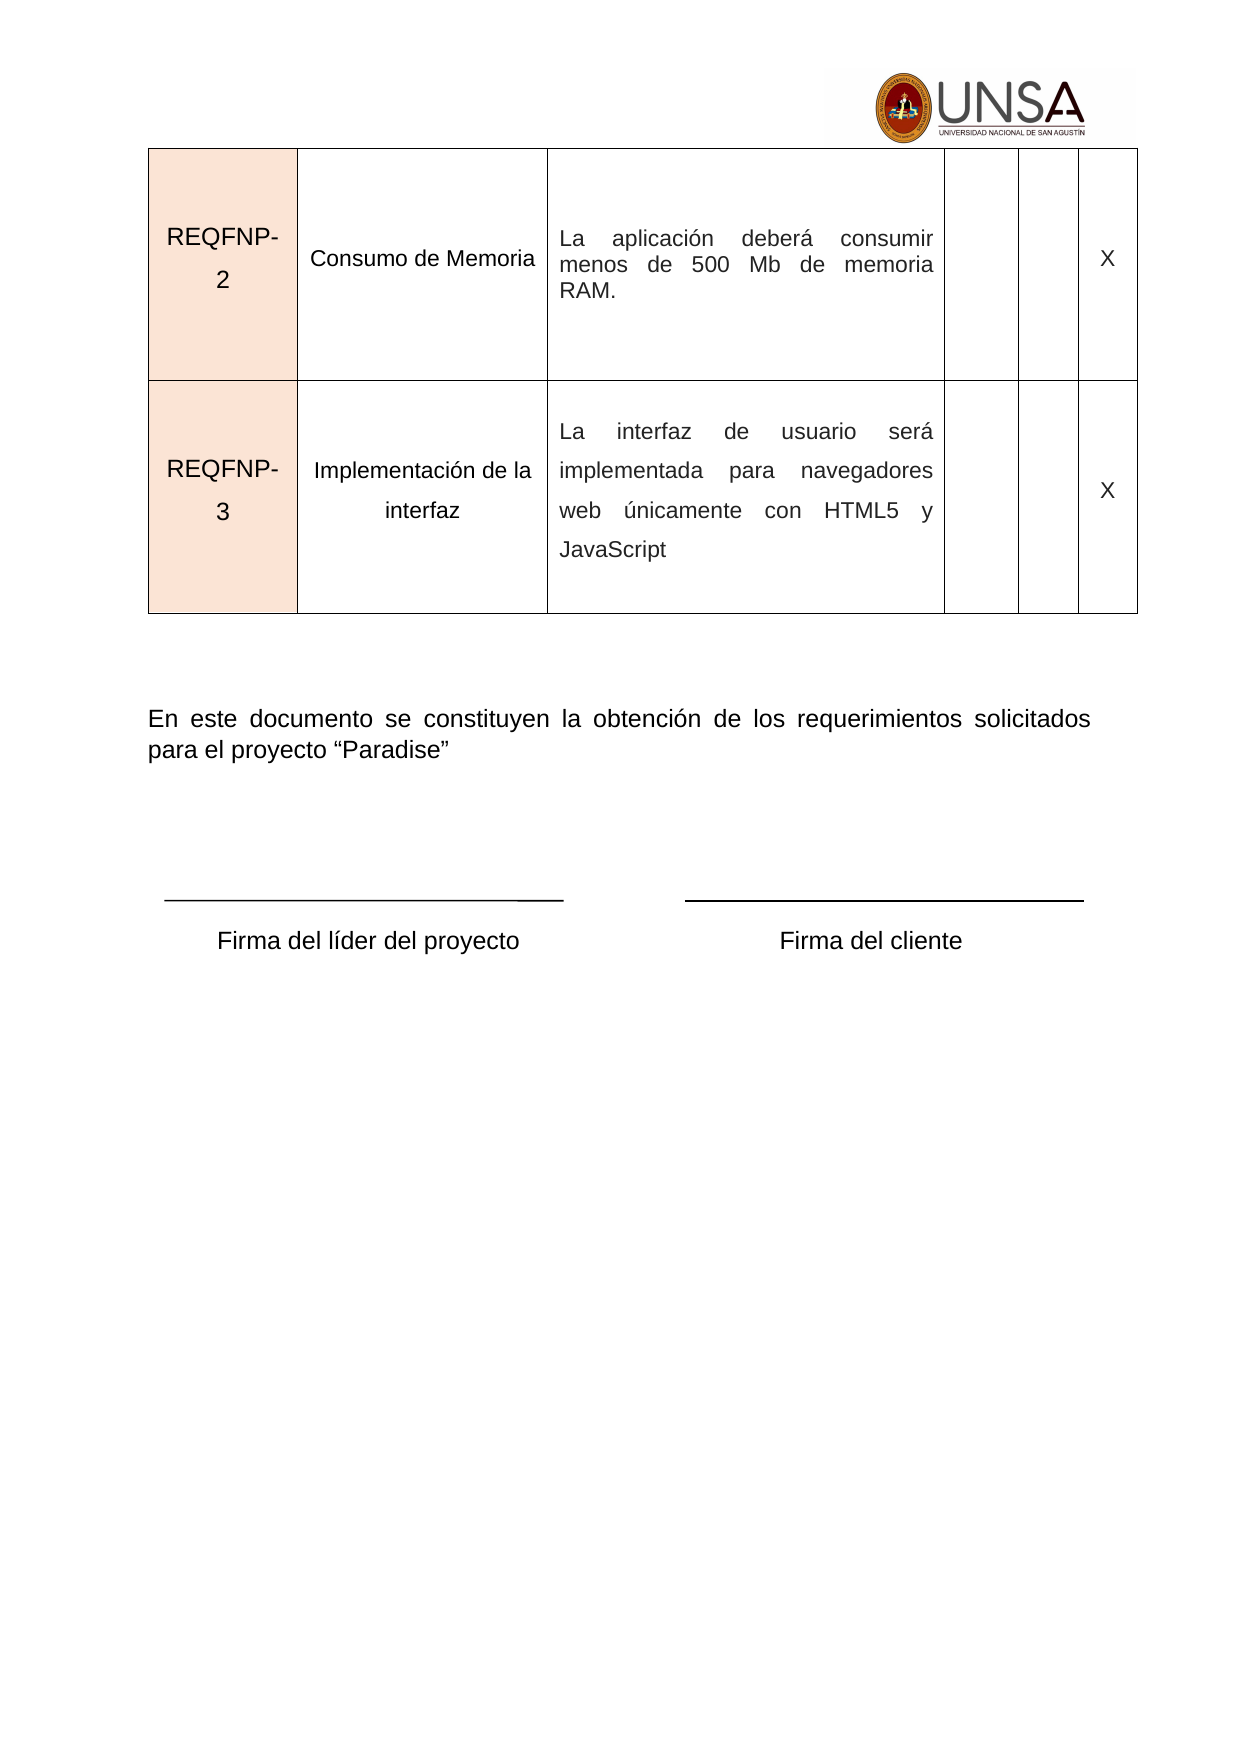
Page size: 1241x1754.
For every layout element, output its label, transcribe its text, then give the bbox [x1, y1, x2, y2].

picture [824, 68, 1136, 147]
table_cell X [1079, 381, 1137, 612]
table_cell La interfaz de usuario será implementada para navegadores web únicamente con HTML5 y JavaScript [548, 381, 944, 612]
table_cell [1019, 149, 1078, 380]
table_cell [945, 381, 1018, 612]
table_cell REQFNP-2 [149, 149, 297, 380]
text En este documento se constituyen la obtención de los requerimientos solicitados para el proyecto “Paradise” [148, 704, 1093, 764]
table_cell Consumo de Memoria [298, 149, 547, 380]
table_cell [1019, 381, 1078, 612]
table_cell [945, 149, 1018, 380]
table_cell REQFNP-3 [149, 381, 297, 612]
text Firma del líder del proyecto Firma del cliente [148, 926, 1093, 955]
table_cell X [1079, 149, 1137, 380]
table_cell Implementación de la interfaz [298, 381, 547, 612]
table_cell La aplicación deberá consumir menos de 500 Mb de memoria RAM. [548, 149, 944, 380]
